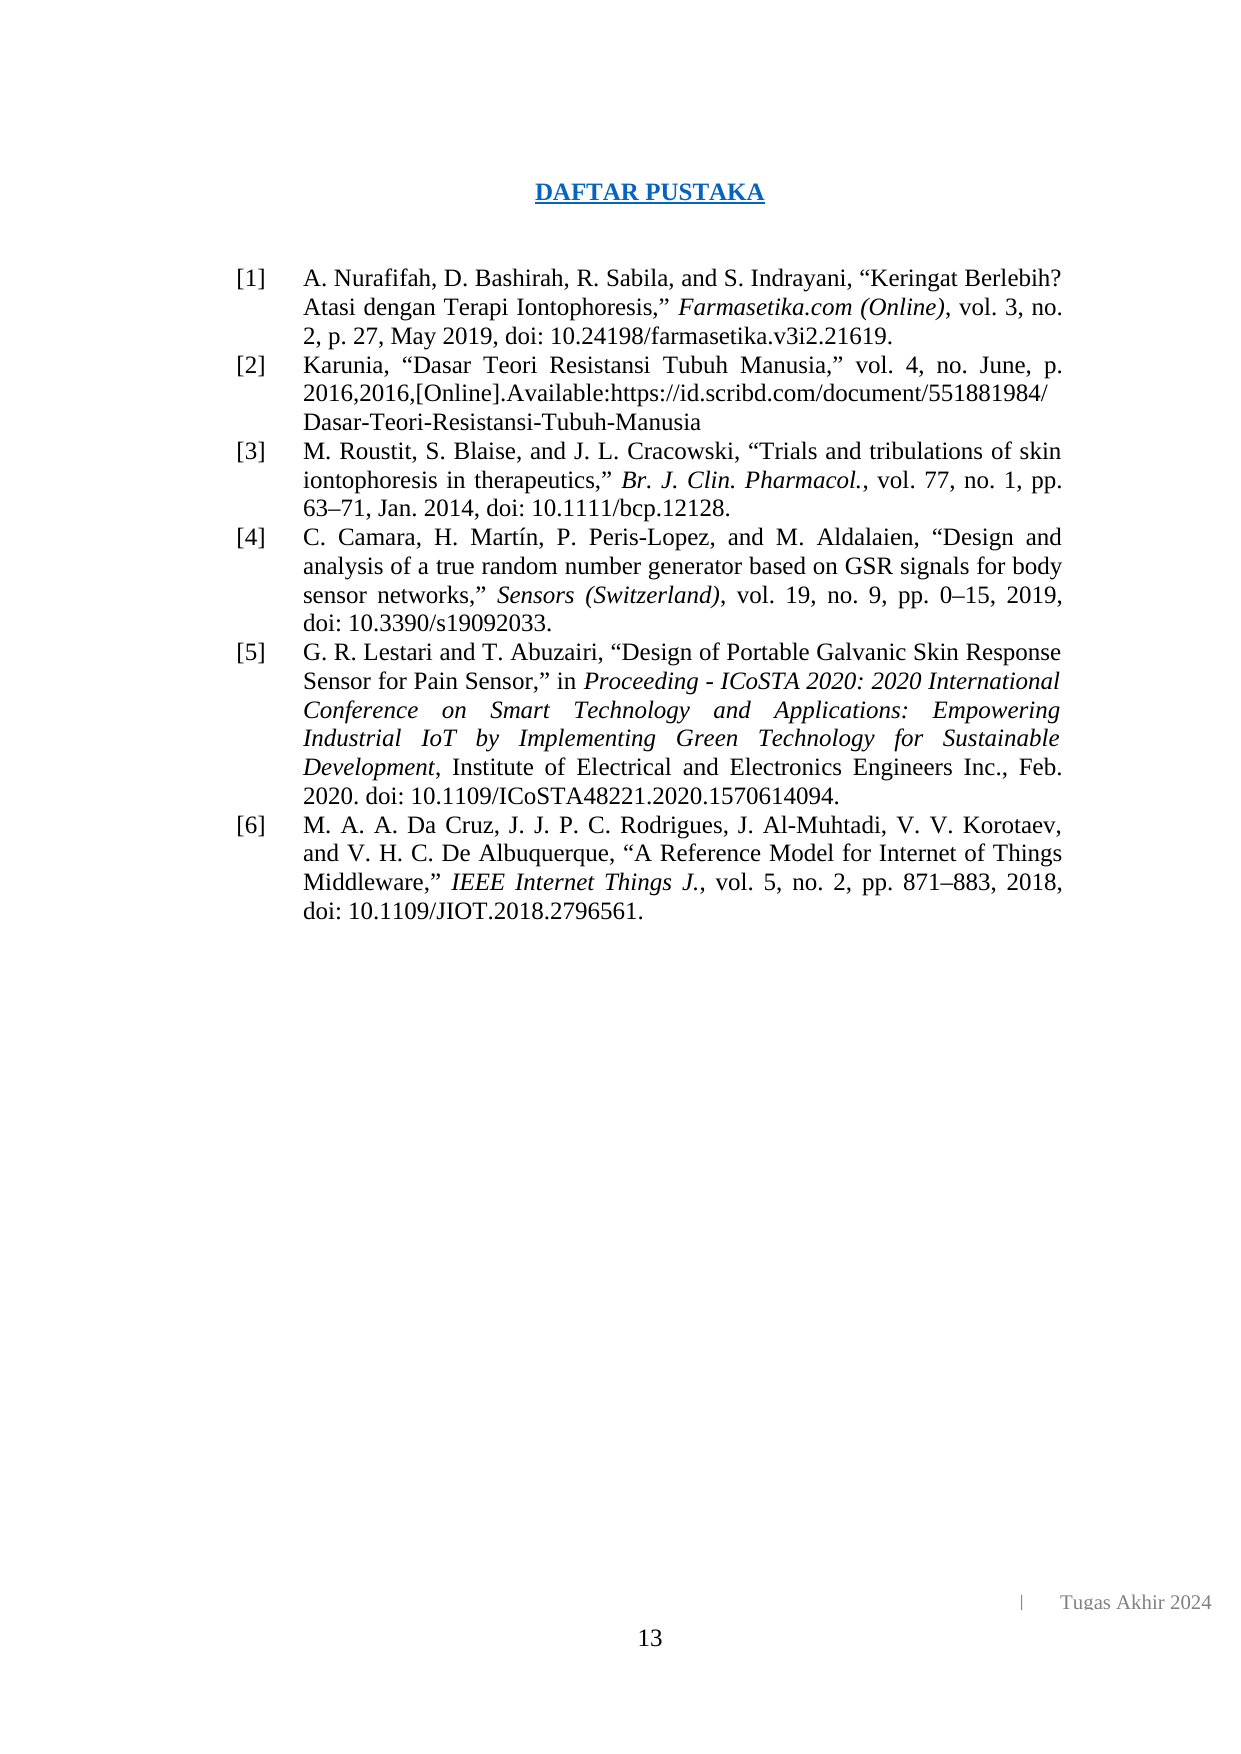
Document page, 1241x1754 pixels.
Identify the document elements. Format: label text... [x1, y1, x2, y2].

text [2] Karunia, “Dasar Teori Resistansi Tubuh Manusia,” vol. 4, no. June, p. 2016,2016,[Online].Available:https://id.scribd.com/document/551881984/Dasar-Teori-Resistansi-Tubuh-Manusia [236, 350, 1063, 436]
text [6] M. A. A. Da Cruz, J. J. P. C. Rodrigues, J. Al-Muhtadi, V. V. Korotaev, and V. H. C. De Albuquerque, “A Reference Model for Internet of Things Middleware,” IEEE Internet Things J., vol. 5, no. 2, pp. 871–883, 2018, doi: 10.1109/JIOT.2018.2796561. [236, 810, 1063, 925]
text [5] G. R. Lestari and T. Abuzairi, “Design of Portable Galvanic Skin Response Sensor for Pain Sensor,” in Proceeding - ICoSTA 2020: 2020 International Conference on Smart Technology and Applications: Empowering Industrial IoT by Implementing Green Technology for Sustainable Development, Institute of Electrical and Electronics Engineers Inc., Feb. 2020. doi: 10.1109/ICoSTA48221.2020.1570614094. [236, 637, 1063, 810]
text [3] M. Roustit, S. Blaise, and J. L. Cracowski, “Trials and tribulations of skin iontophoresis in therapeutics,” Br. J. Clin. Pharmacol., vol. 77, no. 1, pp. 63–71, Jan. 2014, doi: 10.1111/bcp.12128. [236, 436, 1063, 522]
text [4] C. Camara, H. Martín, P. Peris-Lopez, and M. Aldalaien, “Design and analysis of a true random number generator based on GSR signals for body sensor networks,” Sensors (Switzerland), vol. 19, no. 9, pp. 0–15, 2019, doi: 10.3390/s19092033. [236, 522, 1063, 637]
text [1] A. Nurafifah, D. Bashirah, R. Sabila, and S. Indrayani, “Keringat Berlebih? Atasi dengan Terapi Iontophoresis,” Farmasetika.com (Online), vol. 3, no. 2, p. 27, May 2019, doi: 10.24198/farmasetika.v3i2.21619. [236, 263, 1063, 350]
subtitle DAFTAR PUSTAKA [236, 177, 1063, 206]
